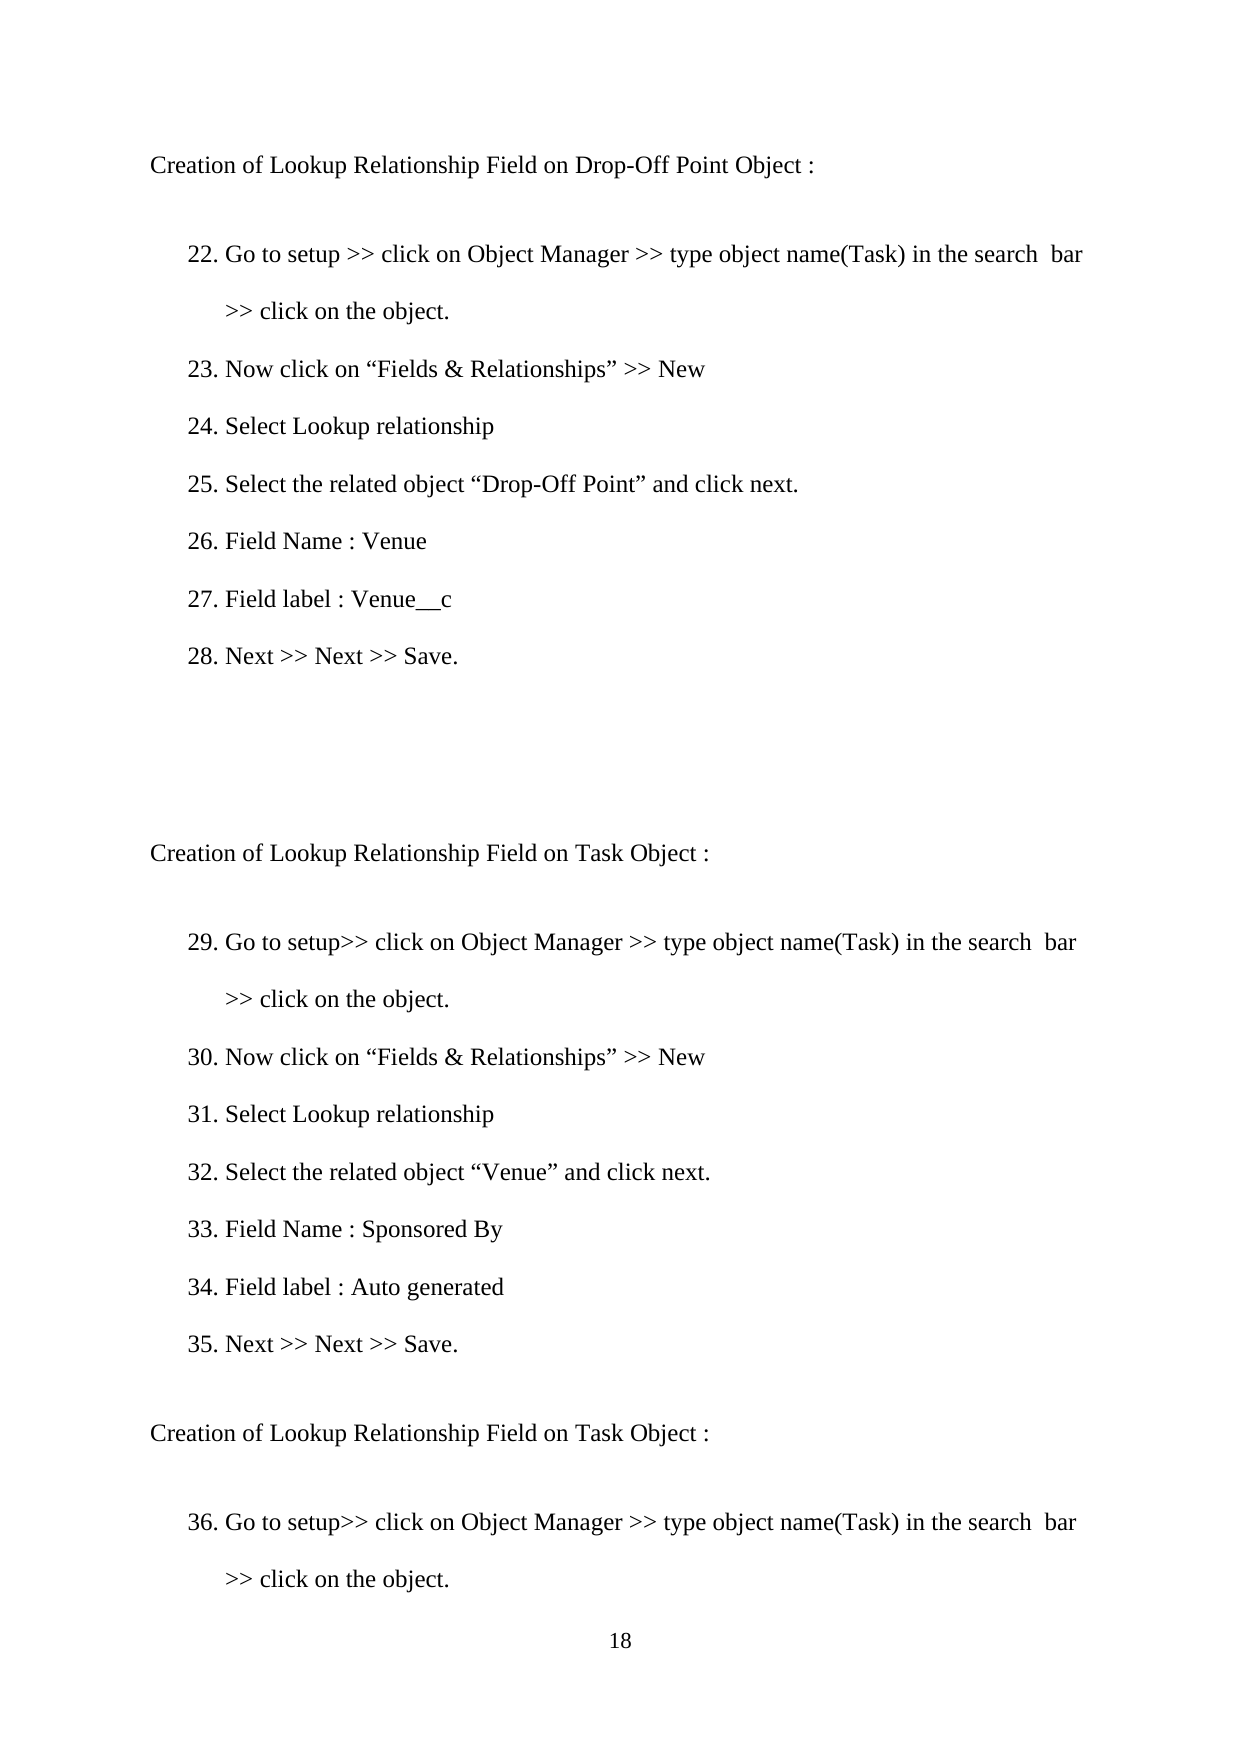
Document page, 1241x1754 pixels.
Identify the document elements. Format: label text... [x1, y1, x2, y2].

text Creation of Lookup Relationship Field on Task Object : [150, 1418, 1090, 1447]
list Field label : Auto generated [187, 1272, 1090, 1300]
list Field label : Venue__c [187, 584, 1090, 612]
text Creation of Lookup Relationship Field on Drop-Off Point Object : [150, 150, 1090, 179]
list Now click on “Fields & Relationships” >> New [187, 1042, 1090, 1070]
list Select the related object “Drop-Off Point” and click next. [187, 469, 1090, 497]
list Go to setup>> click on Object Manager >> type object name(Task) in the search bar >> click on the object. [187, 927, 1090, 1013]
list Field Name : Venue [187, 526, 1090, 555]
list Select Lookup relationship [187, 411, 1090, 440]
list Select the related object “Venue” and click next. [187, 1157, 1090, 1185]
list Select Lookup relationship [187, 1099, 1090, 1128]
list Go to setup>> click on Object Manager >> type object name(Task) in the search bar >> click on the object. [187, 1507, 1090, 1593]
text Creation of Lookup Relationship Field on Task Object : [150, 838, 1090, 867]
list Next >> Next >> Save. [187, 641, 1090, 670]
list Now click on “Fields & Relationships” >> New [187, 354, 1090, 382]
list Field Name : Sponsored By [187, 1214, 1090, 1243]
list Go to setup >> click on Object Manager >> type object name(Task) in the search bar >> click on the object. [187, 239, 1090, 325]
list Next >> Next >> Save. [187, 1329, 1090, 1358]
